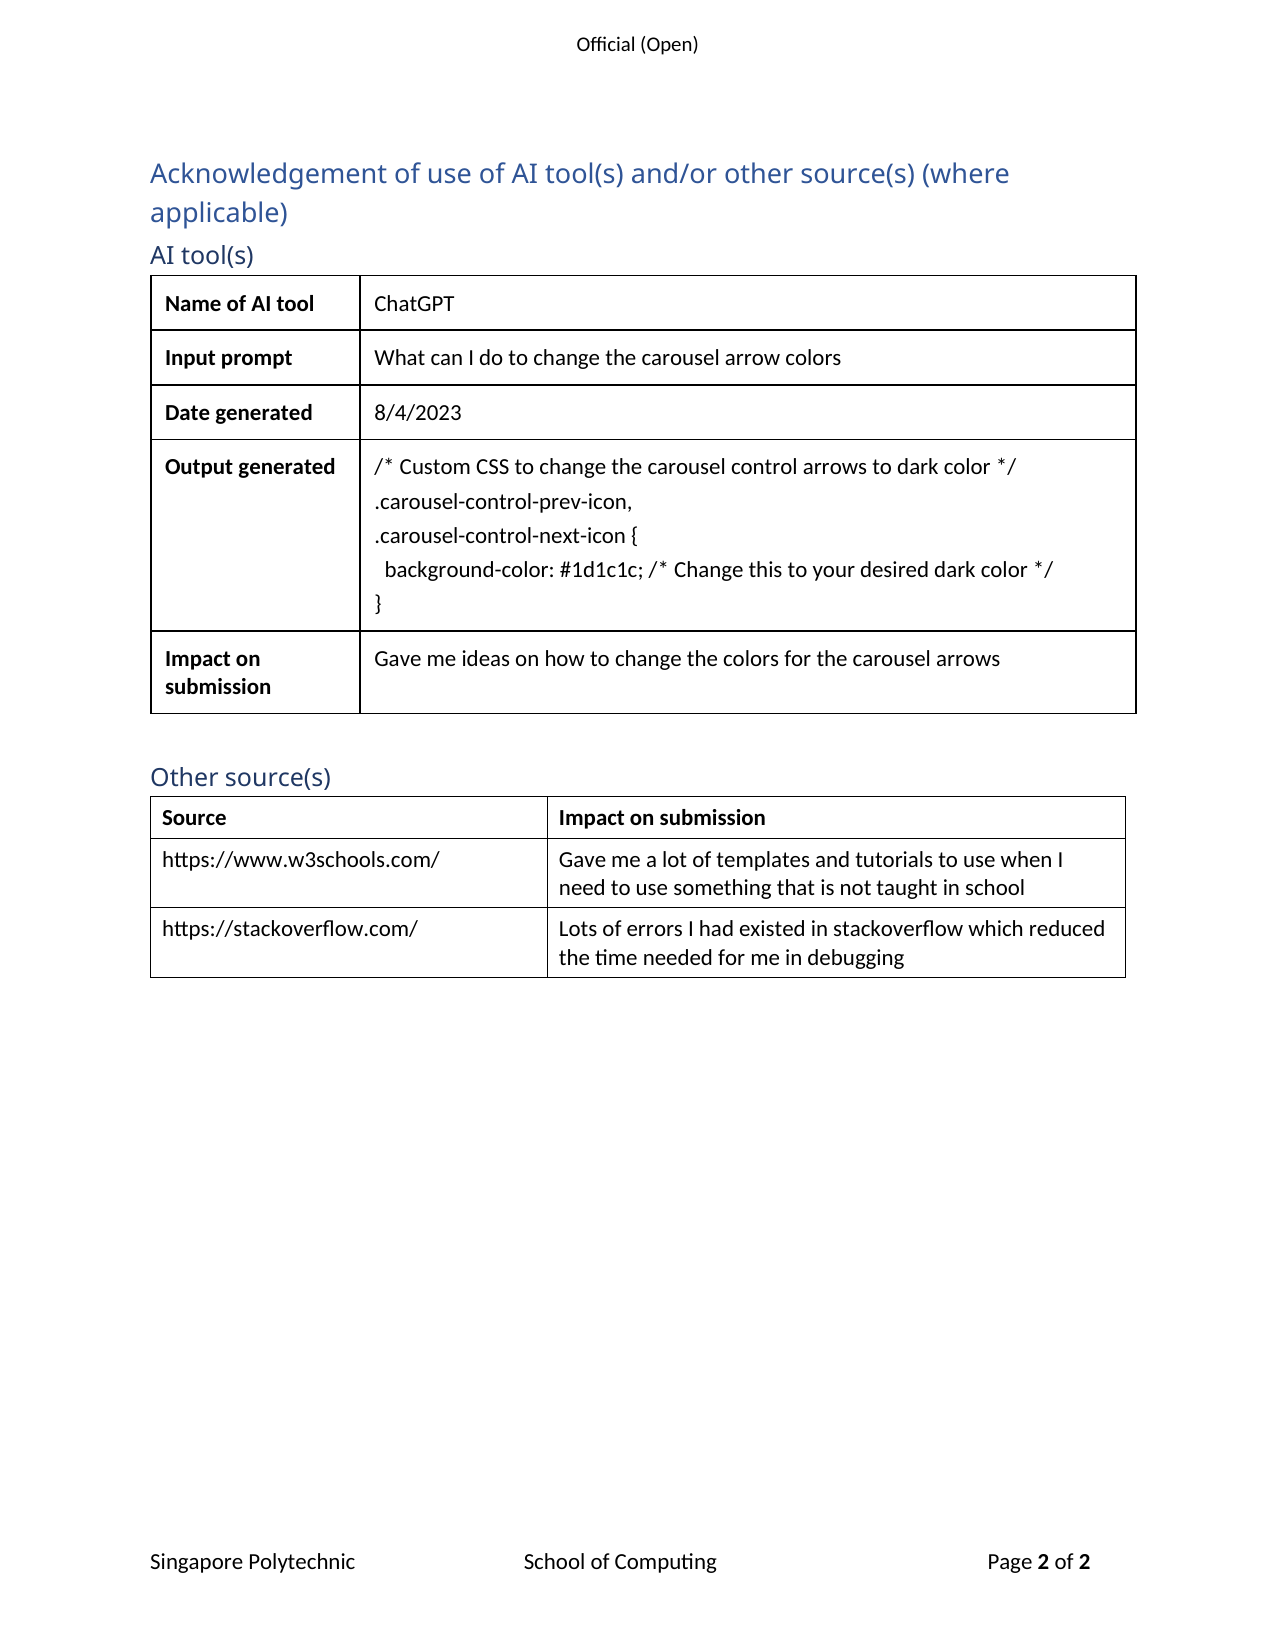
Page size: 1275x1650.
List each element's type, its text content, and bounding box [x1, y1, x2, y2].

table_cell What can I do to change the carousel arrow colors [361, 331, 1135, 384]
subtitle AI tool(s) [150, 238, 1125, 272]
table_cell Impact on submission [152, 632, 359, 713]
table_cell Date generated [152, 386, 359, 438]
table_header Impact on submission [548, 797, 1125, 838]
table_cell /* Custom CSS to change the carousel control arrows to dark color */ .carousel-control-prev-icon, .carousel-control-next-icon { background-color: #1d1c1c; /* Change this to your desired dark color */ } [361, 440, 1135, 630]
subtitle Acknowledgement of use of AI tool(s) and/or other source(s) (where applicable) [150, 154, 1125, 231]
table_cell Output generated [152, 440, 359, 630]
table_cell Lots of errors I had existed in stackoverflow which reduced the time needed for me in debugging [548, 908, 1125, 977]
table_cell 8/4/2023 [361, 386, 1135, 438]
subtitle Other source(s) [150, 759, 1125, 793]
table_header ChatGPT [361, 276, 1135, 329]
table_cell Input prompt [152, 331, 359, 384]
table_header Name of AI tool [152, 276, 359, 329]
table_cell Gave me ideas on how to change the colors for the carousel arrows [361, 632, 1135, 713]
table_cell https://www.w3schools.com/ [151, 839, 547, 907]
table_cell https://stackoverflow.com/ [151, 908, 547, 977]
table_header Source [151, 797, 547, 838]
table_cell Gave me a lot of templates and tutorials to use when I need to use something that is not taught in school [548, 839, 1125, 907]
